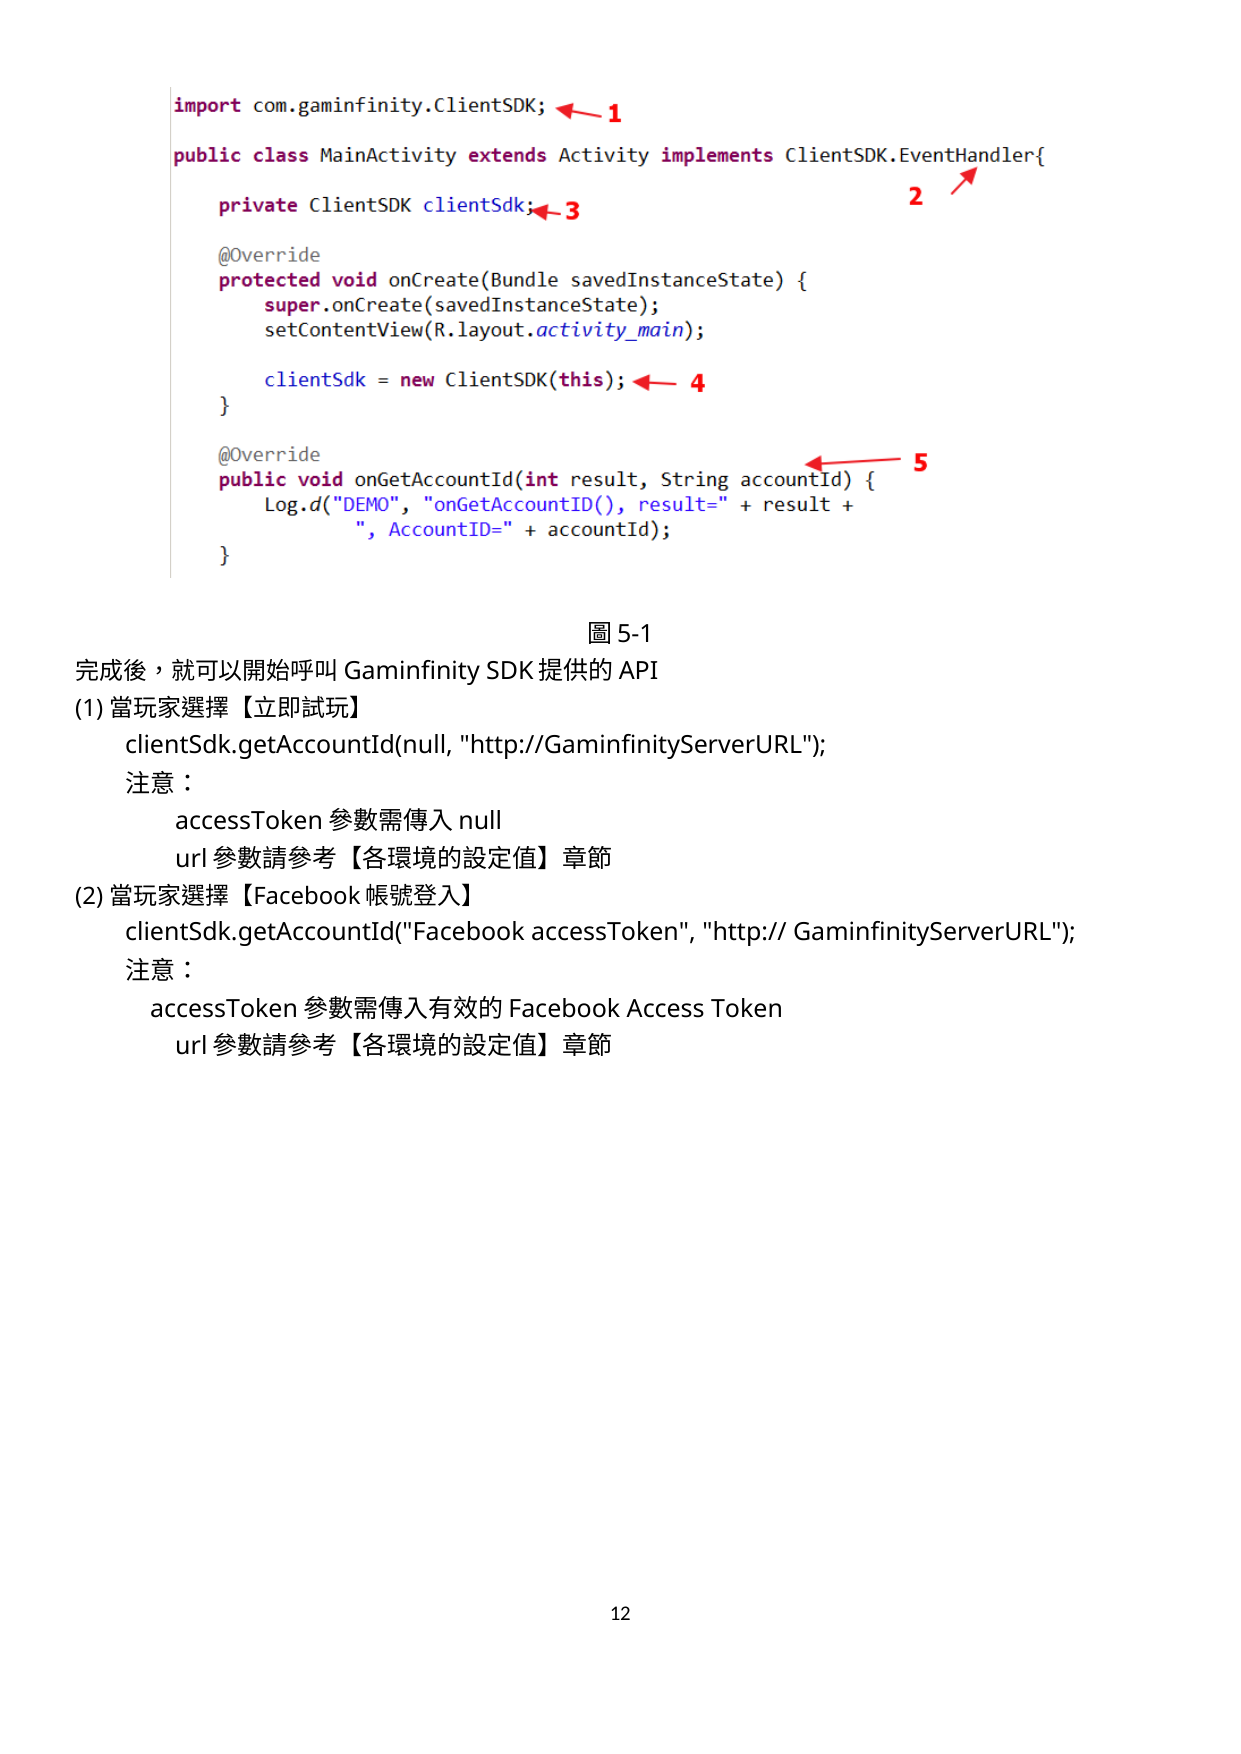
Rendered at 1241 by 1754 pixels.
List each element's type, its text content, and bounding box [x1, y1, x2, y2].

text clientSdk.getAccountId(null, "http://GaminfinityServerURL"); [75, 725, 1165, 762]
text (1) 當玩家選擇【立即試玩】 [75, 687, 1165, 725]
picture [170, 87, 1071, 578]
text 圖5-1 [75, 612, 1165, 650]
text accessToken參數需傳入null [125, 800, 1165, 837]
text 注意： [75, 950, 1165, 987]
text accessToken參數需傳入有效的Facebook Access Token [100, 987, 1165, 1025]
text 完成後，就可以開始呼叫Gaminfinity SDK提供的API [75, 650, 1165, 687]
text 注意： [75, 762, 1165, 800]
text url參數請參考【各環境的設定值】章節 [125, 1025, 1165, 1062]
text clientSdk.getAccountId("Facebook accessToken", "http:// GaminfinityServerURL"); [75, 912, 1165, 950]
text url參數請參考【各環境的設定值】章節 [125, 837, 1165, 875]
text (2) 當玩家選擇【Facebook帳號登入】 [75, 875, 1165, 912]
